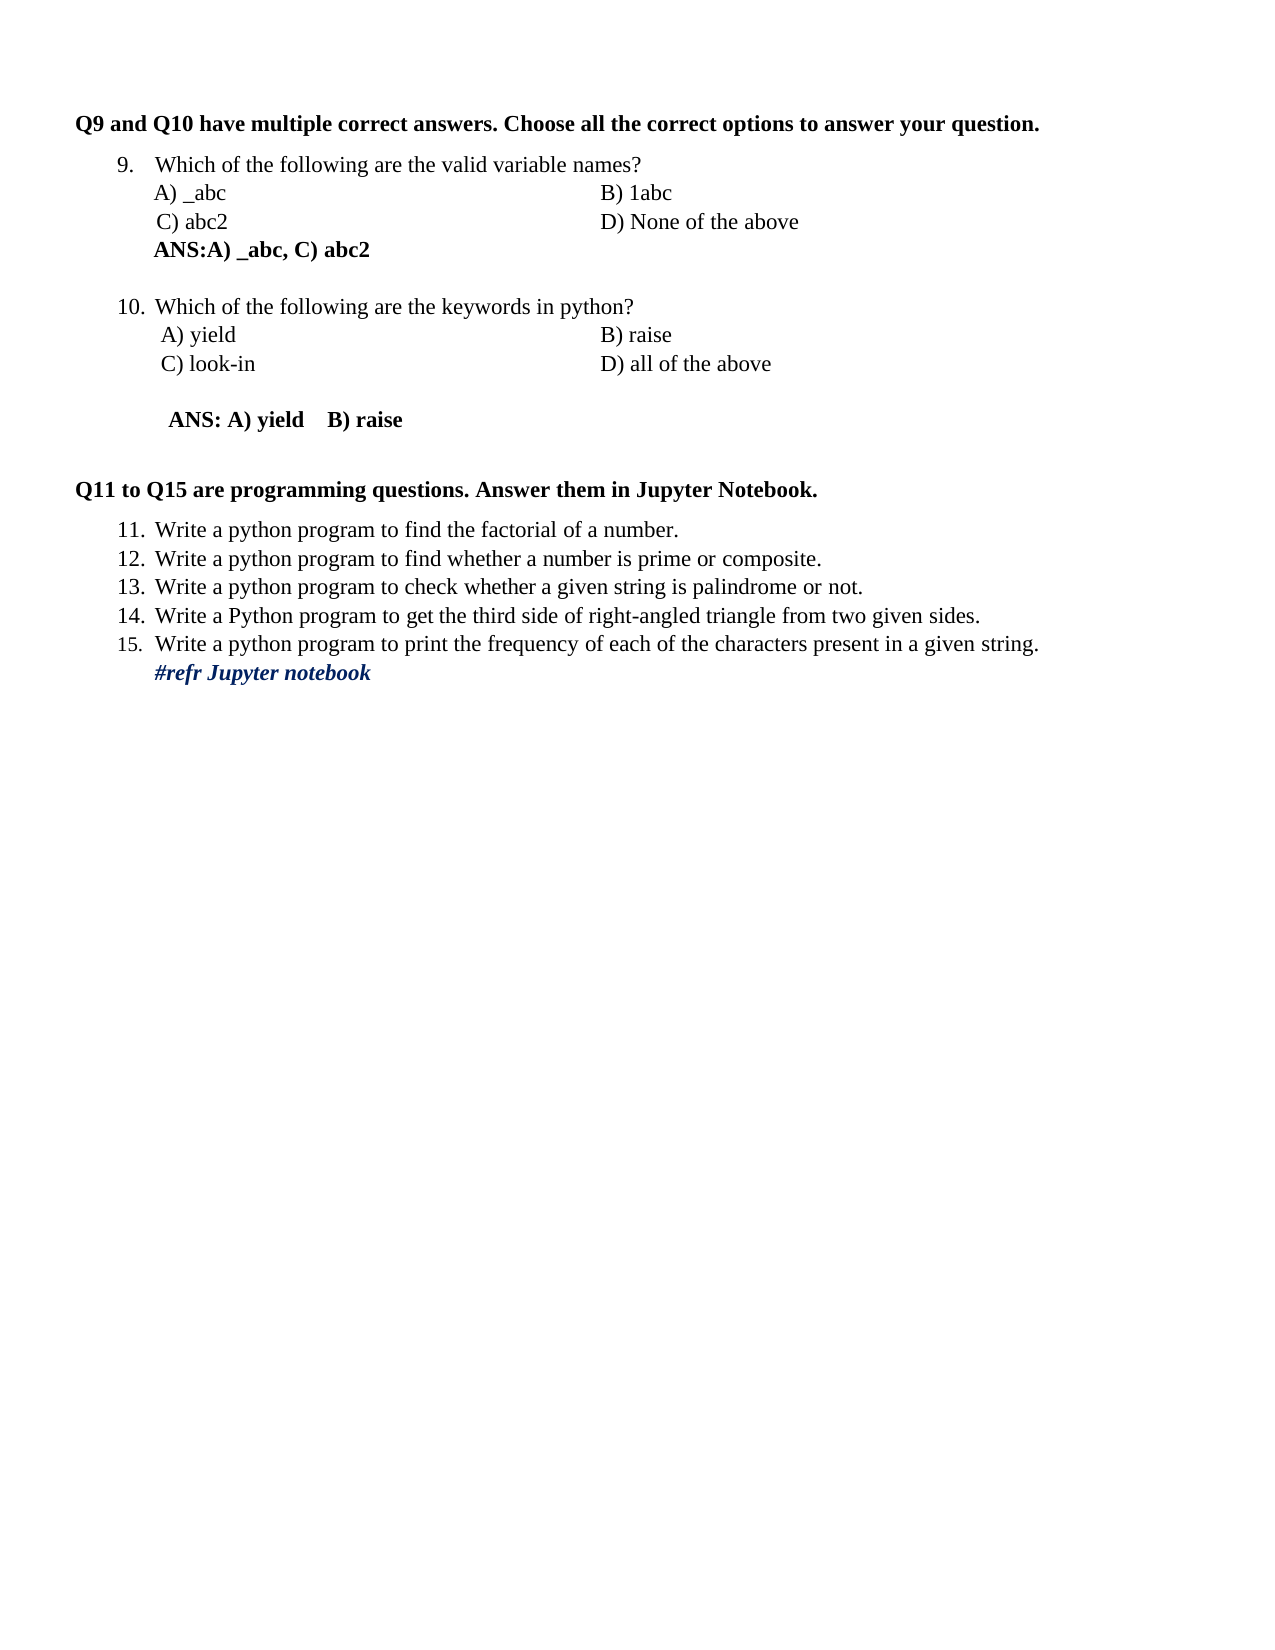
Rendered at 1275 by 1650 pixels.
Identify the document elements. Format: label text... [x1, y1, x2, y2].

list Write a python program to check whether a given string is palindrome or not. [117, 573, 1206, 600]
list Write a python program to find the factorial of a number. [117, 516, 1206, 543]
list ANS: A) yield B) raise [168, 406, 1206, 432]
text ANS:A) _abc, C) abc2 [64, 236, 1206, 262]
text C) abc2 D) None of the above [156, 208, 1206, 234]
list _abc B) 1abc [153, 179, 1206, 206]
list Which of the following are the keywords in python? [117, 293, 1206, 319]
subtitle Q9 and Q10 have multiple correct answers. Choose all the correct options to answer your question. [75, 110, 1206, 137]
list Write a python program to find whether a number is prime or composite. [117, 545, 1206, 571]
list Write a Python program to get the third side of right-angled triangle from two given sides. [117, 602, 1206, 628]
list Write a python program to print the frequency of each of the characters present in a given string. [117, 630, 1206, 657]
subtitle Q11 to Q15 are programming questions. Answer them in Jupyter Notebook. [75, 476, 1206, 502]
list #refr Jupyter notebook [154, 659, 1206, 685]
list yield B) raise [160, 321, 1206, 348]
text C) look-in D) all of the above [161, 350, 1206, 376]
list Which of the following are the valid variable names? [117, 151, 1206, 177]
